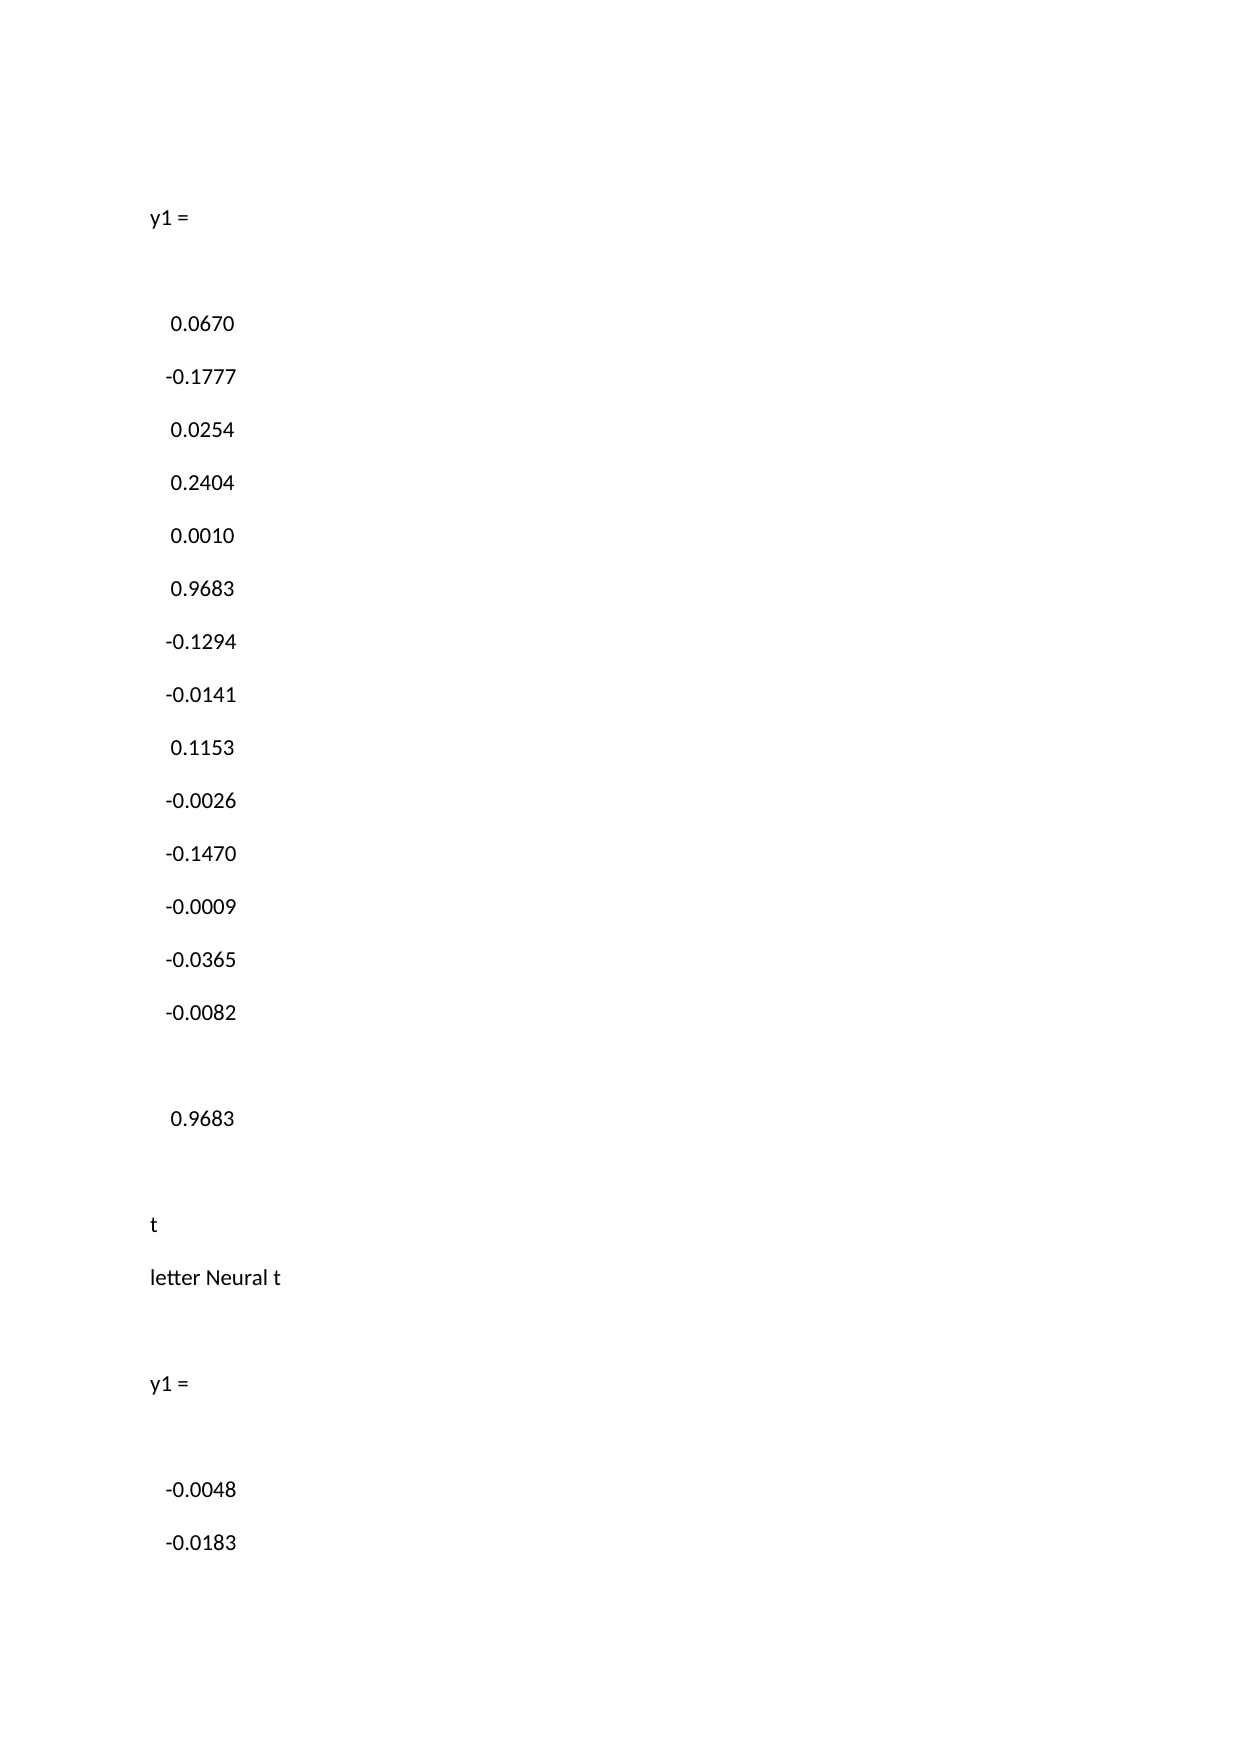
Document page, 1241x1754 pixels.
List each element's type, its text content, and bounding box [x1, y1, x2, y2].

text 0.9683 [150, 574, 1090, 602]
text 0.1153 [150, 733, 1090, 761]
text 0.0010 [150, 521, 1090, 549]
text 0.0254 [150, 415, 1090, 443]
text -0.0082 [150, 998, 1090, 1026]
text 0.2404 [150, 468, 1090, 496]
text -0.0183 [150, 1528, 1090, 1557]
text 0.0670 [150, 309, 1090, 337]
text letter Neural t [150, 1263, 1090, 1291]
text t [150, 1210, 1090, 1238]
text -0.0026 [150, 786, 1090, 814]
text -0.0009 [150, 892, 1090, 920]
text 0.9683 [150, 1104, 1090, 1132]
text -0.1294 [150, 627, 1090, 655]
text -0.0048 [150, 1476, 1090, 1503]
text -0.0365 [150, 945, 1090, 973]
text -0.1470 [150, 839, 1090, 867]
text -0.1777 [150, 362, 1090, 390]
text -0.0141 [150, 680, 1090, 708]
text y1 = [150, 203, 1090, 231]
text y1 = [150, 1369, 1090, 1397]
